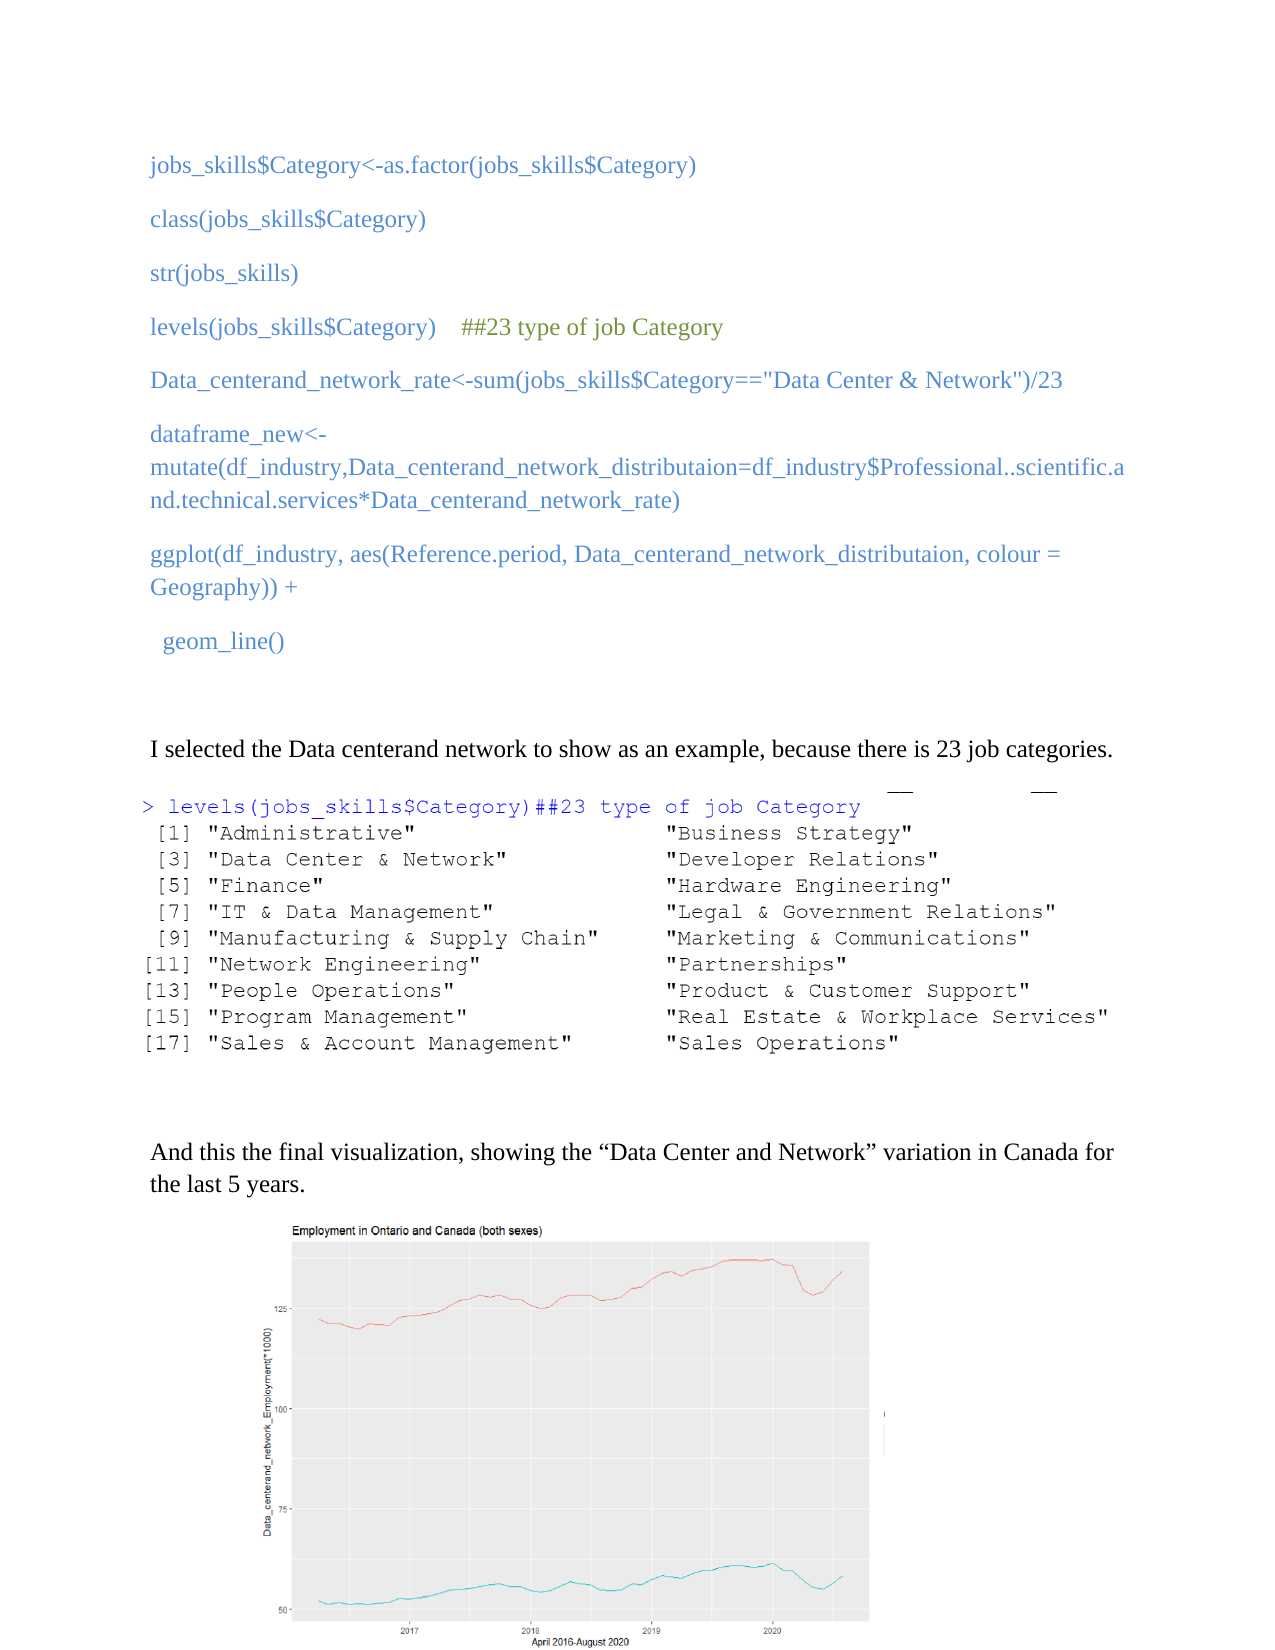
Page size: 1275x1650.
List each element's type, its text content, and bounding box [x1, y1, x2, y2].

text geom_line() [150, 626, 1125, 655]
text class(jobs_skills$Category) [150, 204, 1125, 233]
text levels(jobs_skills$Category) ##23 type of job Category [150, 312, 1125, 340]
text Data_centerand_network_rate<-sum(jobs_skills$Category=="Data Center & Network")/23 [150, 365, 1125, 394]
picture [259, 1221, 885, 1650]
text I selected the Data centerand network to show as an example, because there is 23 job categories. [150, 734, 1125, 762]
text jobs_skills$Category<-as.factor(jobs_skills$Category) [150, 150, 1125, 179]
picture [134, 791, 1110, 1054]
text dataframe_new<- mutate(df_industry,Data_centerand_network_distributaion=df_industry$Professional..scientific.and.technical.services*Data_centerand_network_rate) [150, 419, 1125, 514]
text str(jobs_skills) [150, 258, 1125, 286]
text And this the final visualization, showing the “Data Center and Network” variation in Canada for the last 5 years. [150, 1137, 1125, 1198]
text ggplot(df_industry, aes(Reference.period, Data_centerand_network_distributaion, colour = Geography)) + [150, 539, 1125, 601]
